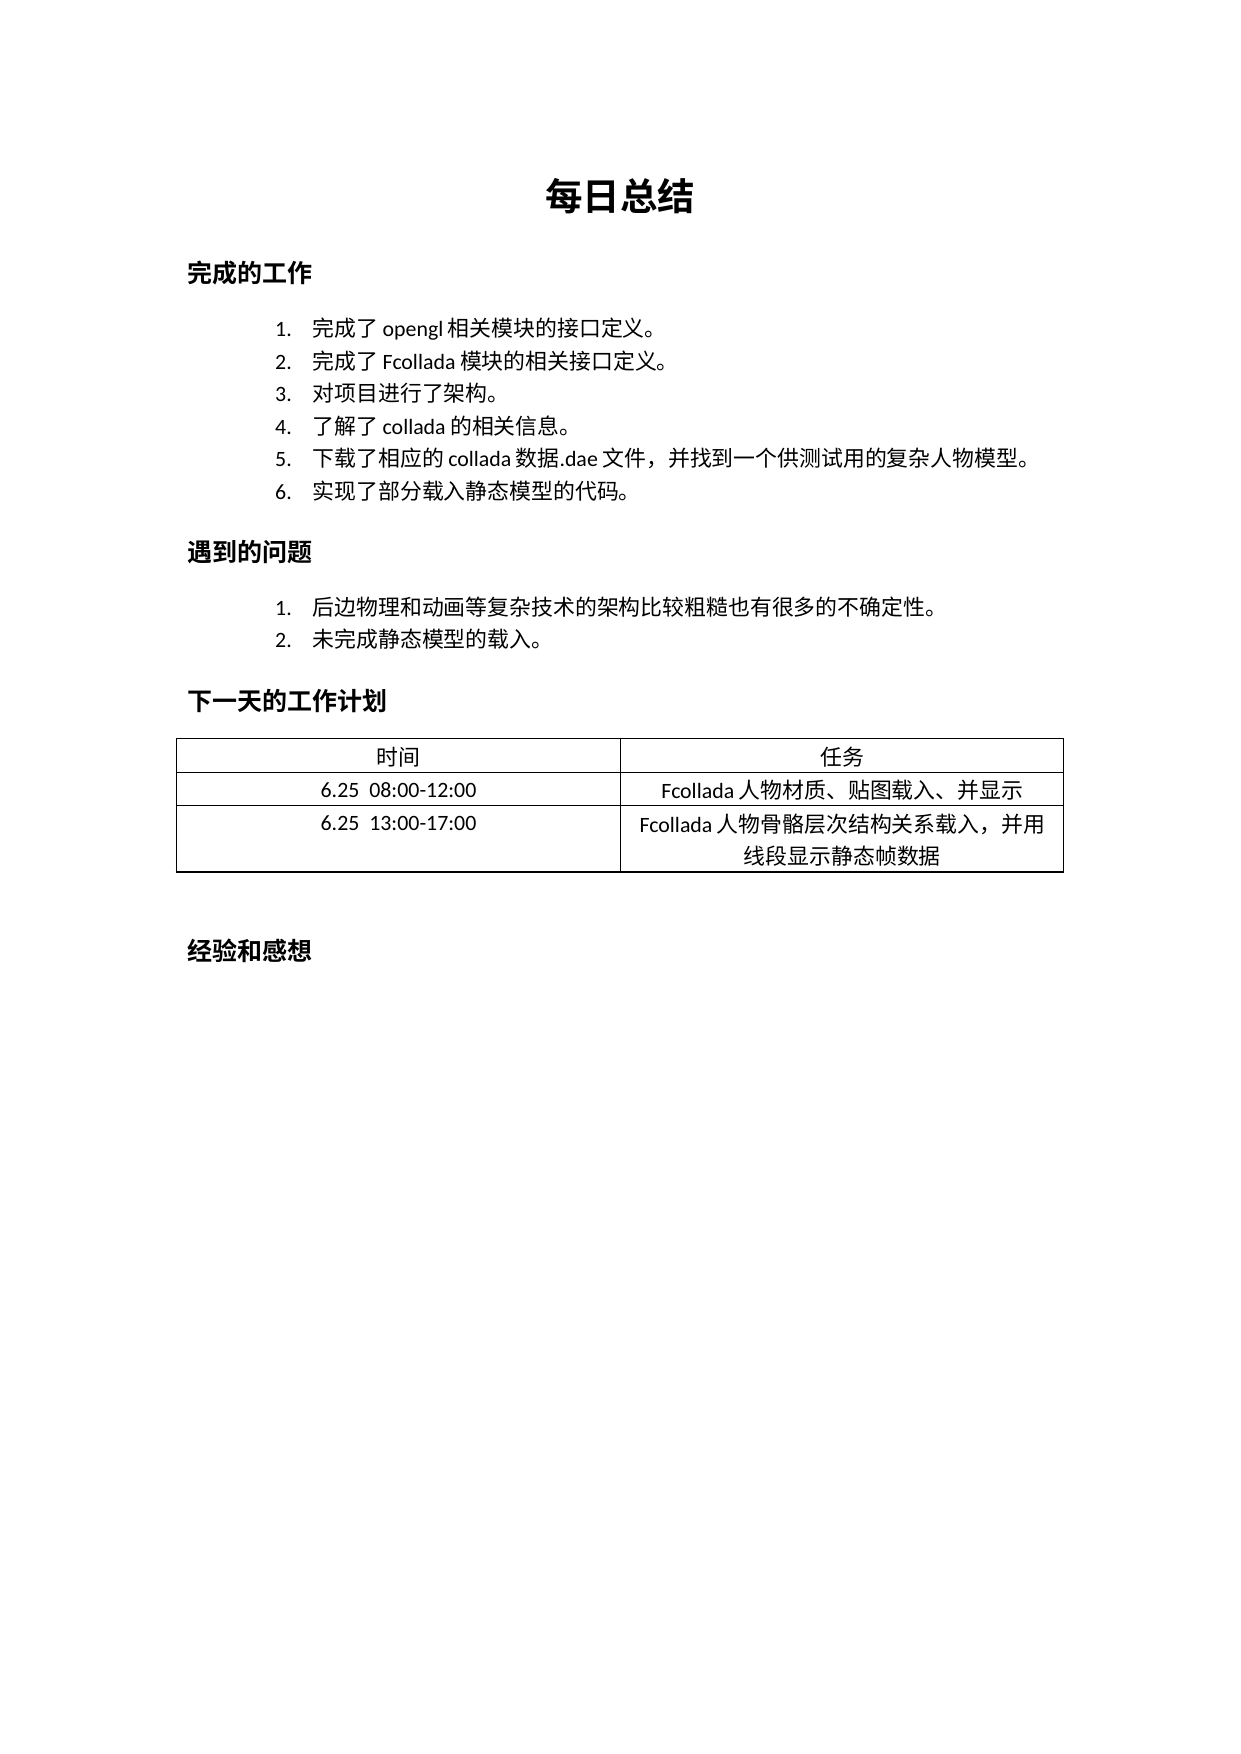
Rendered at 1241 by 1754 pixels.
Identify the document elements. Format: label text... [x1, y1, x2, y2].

list 后边物理和动画等复杂技术的架构比较粗糙也有很多的不确定性。 [275, 589, 1053, 622]
table_cell 6.25 08:00-12:00 [177, 773, 620, 805]
table_header 任务 [621, 739, 1063, 772]
subtitle 遇到的问题 [187, 518, 1053, 583]
list 实现了部分载入静态模型的代码。 [275, 473, 1053, 506]
list 未完成静态模型的载入。 [275, 622, 1053, 654]
table_cell Fcollada人物材质、贴图载入、并显示 [621, 773, 1063, 805]
list 下载了相应的collada数据.dae文件，并找到一个供测试用的复杂人物模型。 [275, 441, 1053, 473]
list 了解了collada的相关信息。 [275, 408, 1053, 441]
table_header 时间 [177, 739, 620, 772]
list 完成了Fcollada模块的相关接口定义。 [275, 343, 1053, 376]
list 完成了opengl相关模块的接口定义。 [275, 311, 1053, 343]
table_cell 6.25 13:00-17:00 [177, 806, 620, 871]
subtitle 完成的工作 [187, 239, 1053, 304]
title 每日总结 [187, 162, 1053, 227]
table_cell Fcollada人物骨骼层次结构关系载入，并用线段显示静态帧数据 [621, 806, 1063, 871]
subtitle 经验和感想 [187, 917, 1053, 982]
list 对项目进行了架构。 [275, 376, 1053, 408]
subtitle 下一天的工作计划 [187, 667, 1053, 732]
